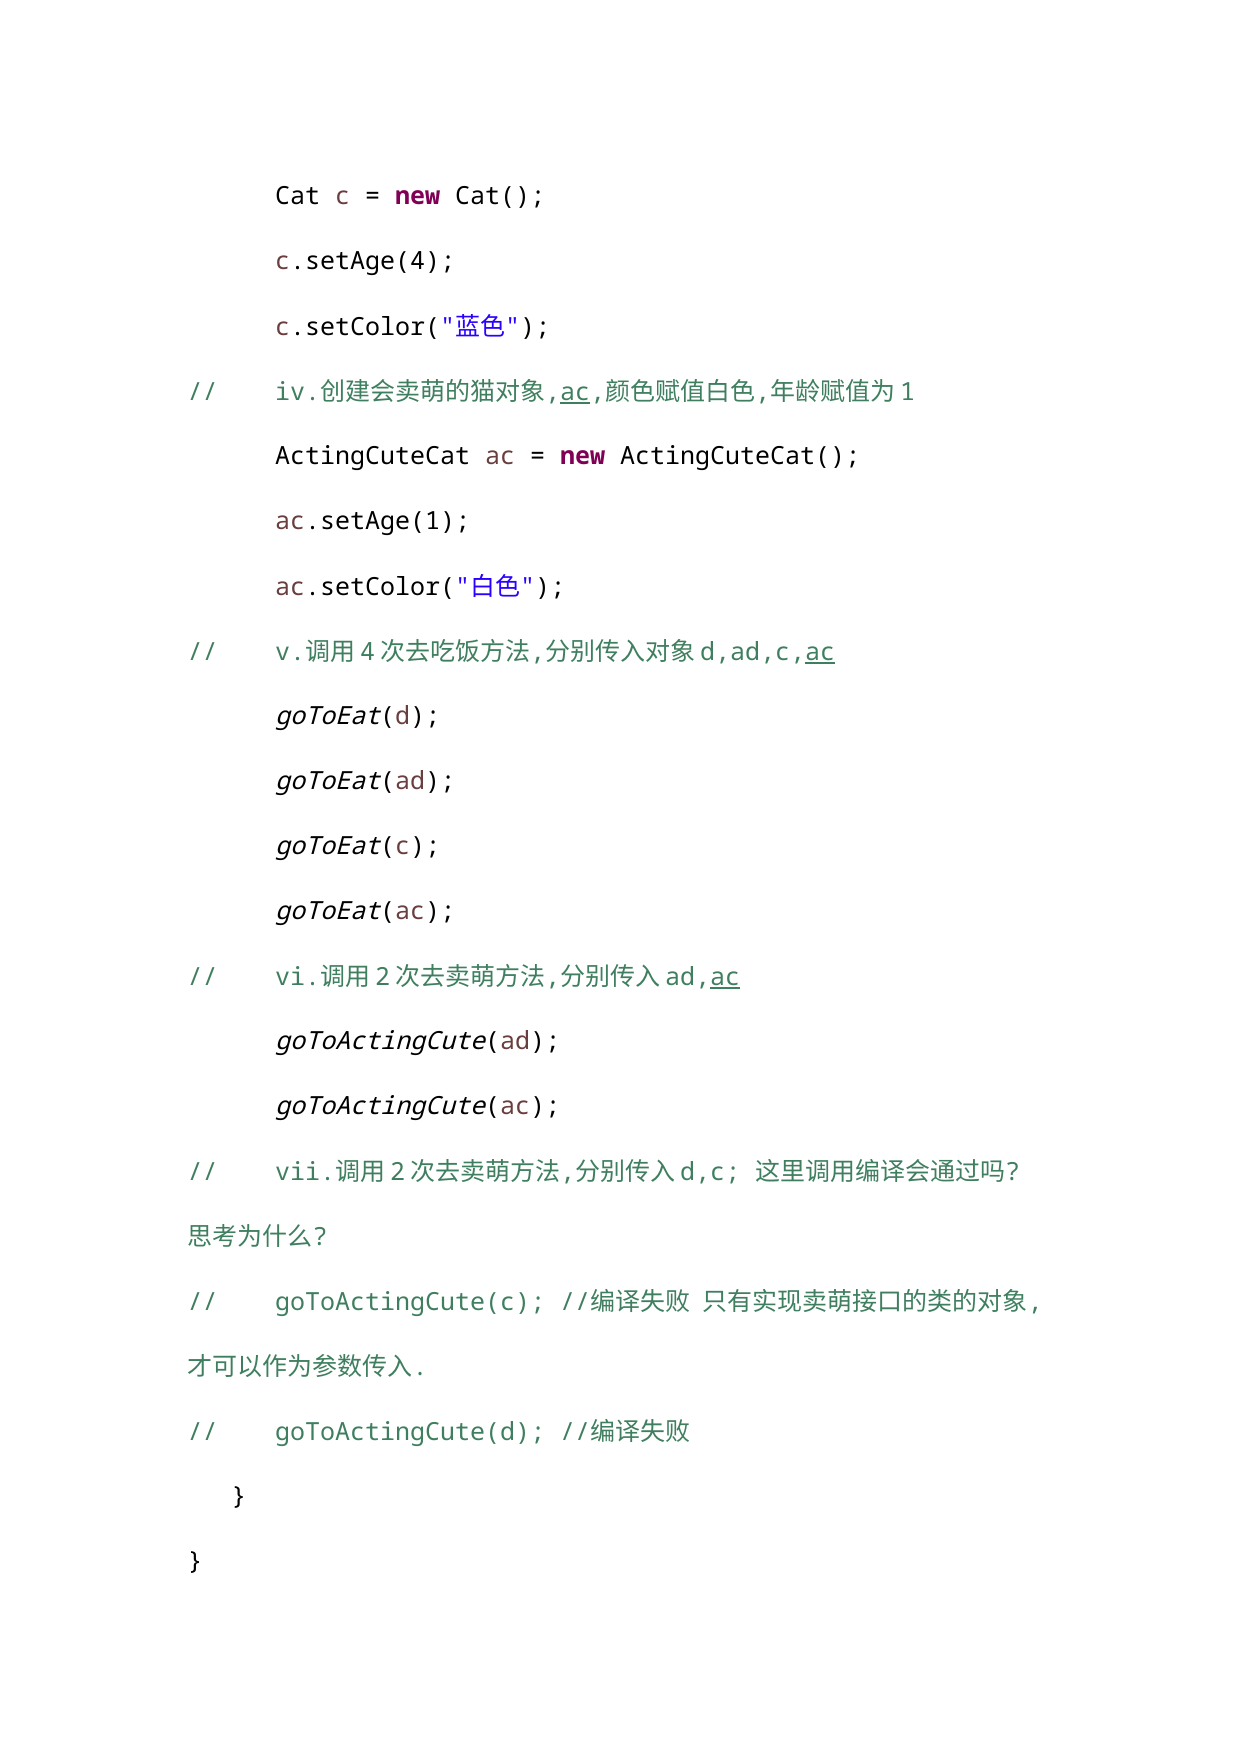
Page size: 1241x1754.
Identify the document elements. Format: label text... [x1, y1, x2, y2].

text } [187, 1462, 1053, 1527]
text ac.setAge(1); [187, 487, 1053, 552]
text goToEat(ac); [187, 877, 1053, 942]
text // iv.创建会卖萌的猫对象,ac,颜色赋值白色,年龄赋值为1 [187, 357, 1053, 422]
text goToEat(d); [187, 682, 1053, 747]
text Cat c = new Cat(); [187, 162, 1053, 227]
text ac.setColor("白色"); [187, 552, 1053, 617]
text c.setAge(4); [187, 227, 1053, 292]
text // v.调用4次去吃饭方法,分别传入对象d,ad,c,ac [187, 617, 1053, 682]
text // vi.调用2次去卖萌方法,分别传入ad,ac [187, 942, 1053, 1007]
text } [187, 1527, 1053, 1592]
text goToActingCute(ac); [187, 1072, 1053, 1137]
text // goToActingCute(d); //编译失败 [187, 1397, 1053, 1462]
text ActingCuteCat ac = new ActingCuteCat(); [187, 422, 1053, 487]
text goToEat(c); [187, 812, 1053, 877]
text c.setColor("蓝色"); [187, 292, 1053, 357]
text // vii.调用2次去卖萌方法,分别传入d,c; 这里调用编译会通过吗? 思考为什么? [187, 1137, 1053, 1267]
text // goToActingCute(c); //编译失败 只有实现卖萌接口的类的对象,才可以作为参数传入. [187, 1267, 1053, 1397]
text goToActingCute(ad); [187, 1007, 1053, 1072]
text goToEat(ad); [187, 747, 1053, 812]
